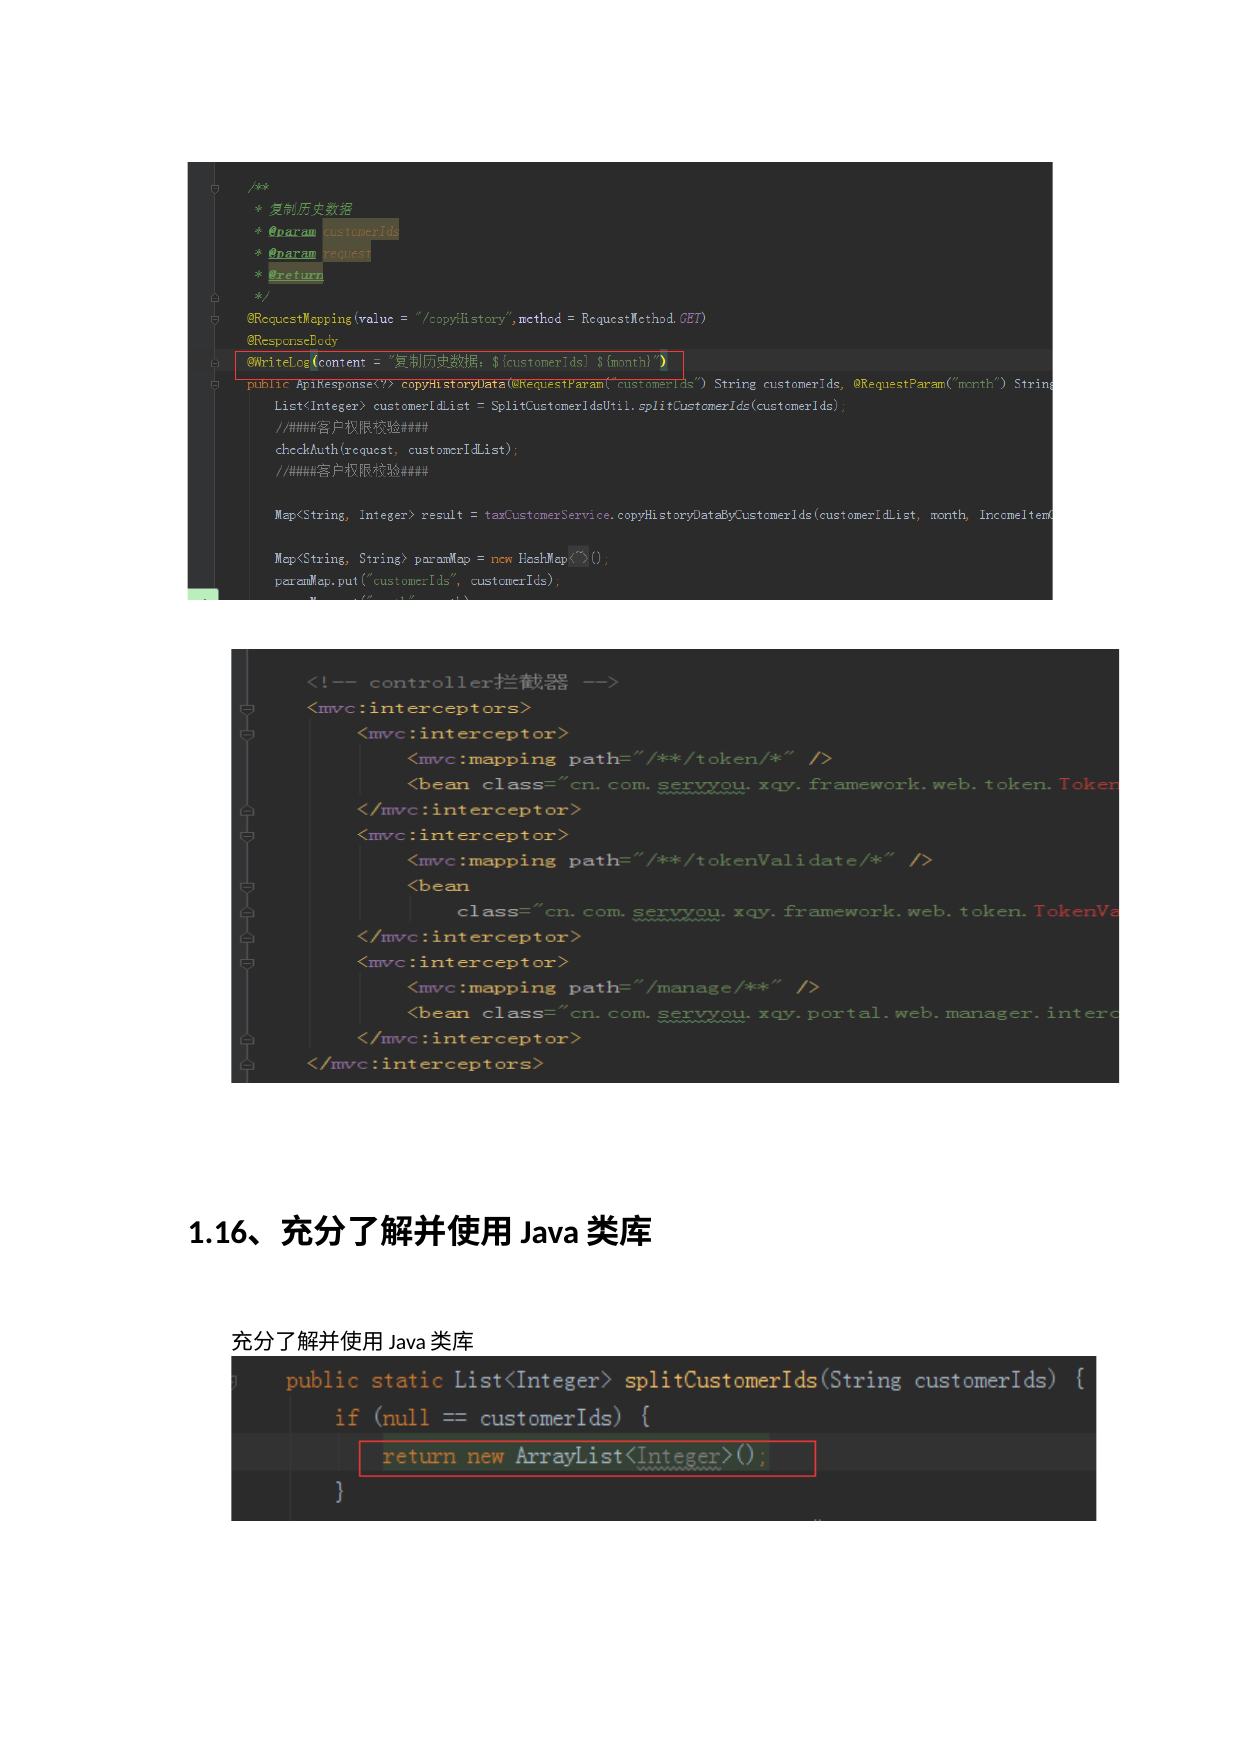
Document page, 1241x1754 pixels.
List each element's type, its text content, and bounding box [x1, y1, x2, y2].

subtitle 1.16、充分了解并使用Java类库 [187, 1197, 1053, 1262]
picture [231, 1356, 1097, 1521]
text 充分了解并使用Java类库 [187, 1324, 1053, 1356]
picture [231, 649, 1120, 1083]
picture [187, 162, 1053, 600]
